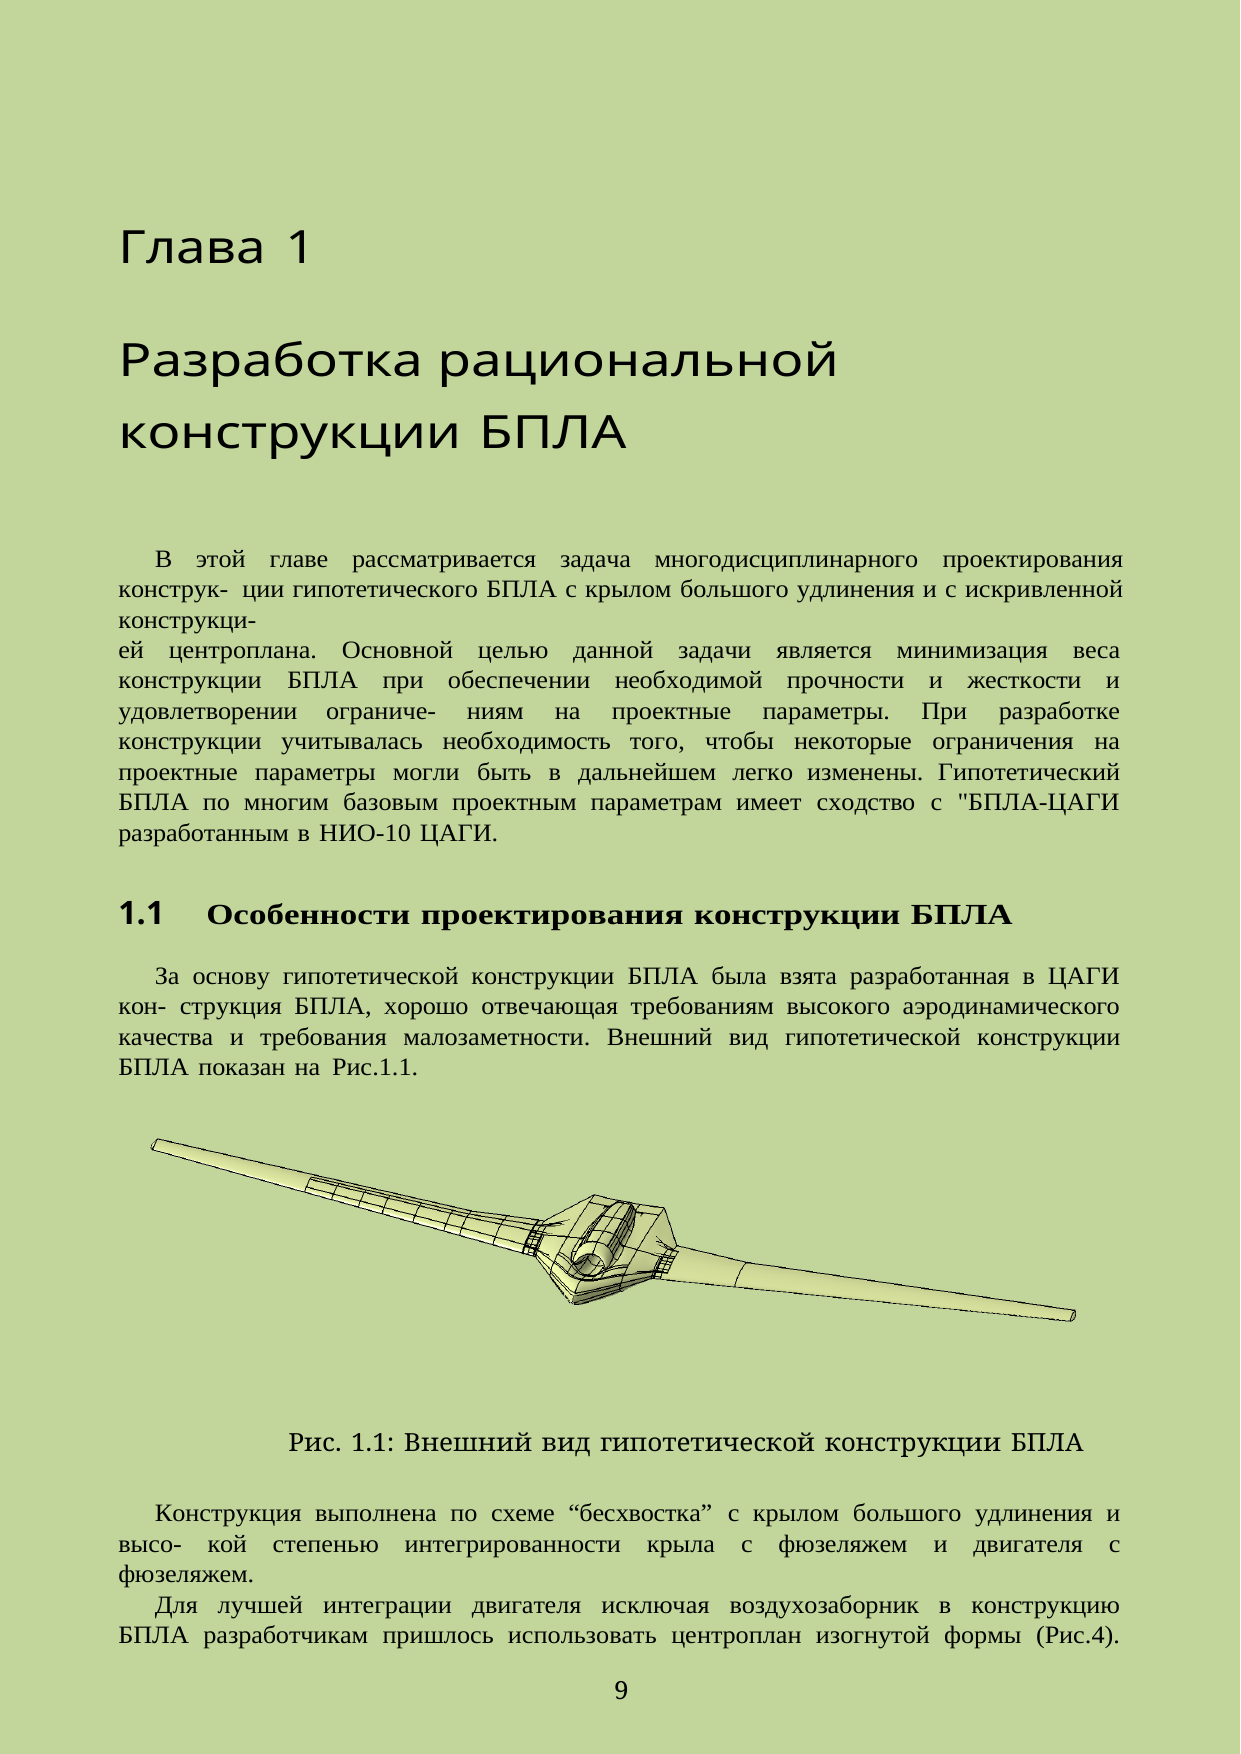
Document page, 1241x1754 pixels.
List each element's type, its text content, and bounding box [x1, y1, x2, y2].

text Глава 1 [118, 214, 1134, 276]
subtitle Особенности проектирования конструкции БПЛА [118, 890, 1134, 934]
text ей центроплана. Основной целью данной задачи является минимизация веса конструкции БПЛА при обеспечении необходимой прочности и жесткости и удовлетворении ограниче- ниям на проектные параметры. При разработке конструкции учитывалась необходимость того, чтобы некоторые ограничения на проектные параметры могли быть в дальнейшем легко изменены. Гипотетический БПЛА по многим базовым проектным параметрам имеет сходство с "БПЛА-ЦАГИ разработанным в НИО-10 ЦАГИ. [118, 635, 1120, 846]
text Конструкция выполнена по схеме “бесхвостка” с крылом большого удлинения и высо- кой степенью интегрированности крыла с фюзеляжем и двигателя с фюзеляжем. [118, 1498, 1120, 1588]
text За основу гипотетической конструкции БПЛА была взята разработанная в ЦАГИ кон- струкция БПЛА, хорошо отвечающая требованиям высокого аэродинамического качества и требования малозаметности. Внешний вид гипотетической конструкции БПЛА показан на Рис.1.1. [118, 961, 1120, 1081]
text В этой главе рассматривается задача многодисциплинарного проектирования конструк- ции гипотетического БПЛА с крылом большого удлинения и с искривленной конструкци- [118, 544, 1123, 633]
text Разработка рациональной конструкции БПЛА [118, 327, 1090, 462]
text Рис. 1.1: Внешний вид гипотетической конструкции БПЛА [288, 1424, 1134, 1458]
picture [118, 1102, 1114, 1402]
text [118, 1590, 1120, 1650]
